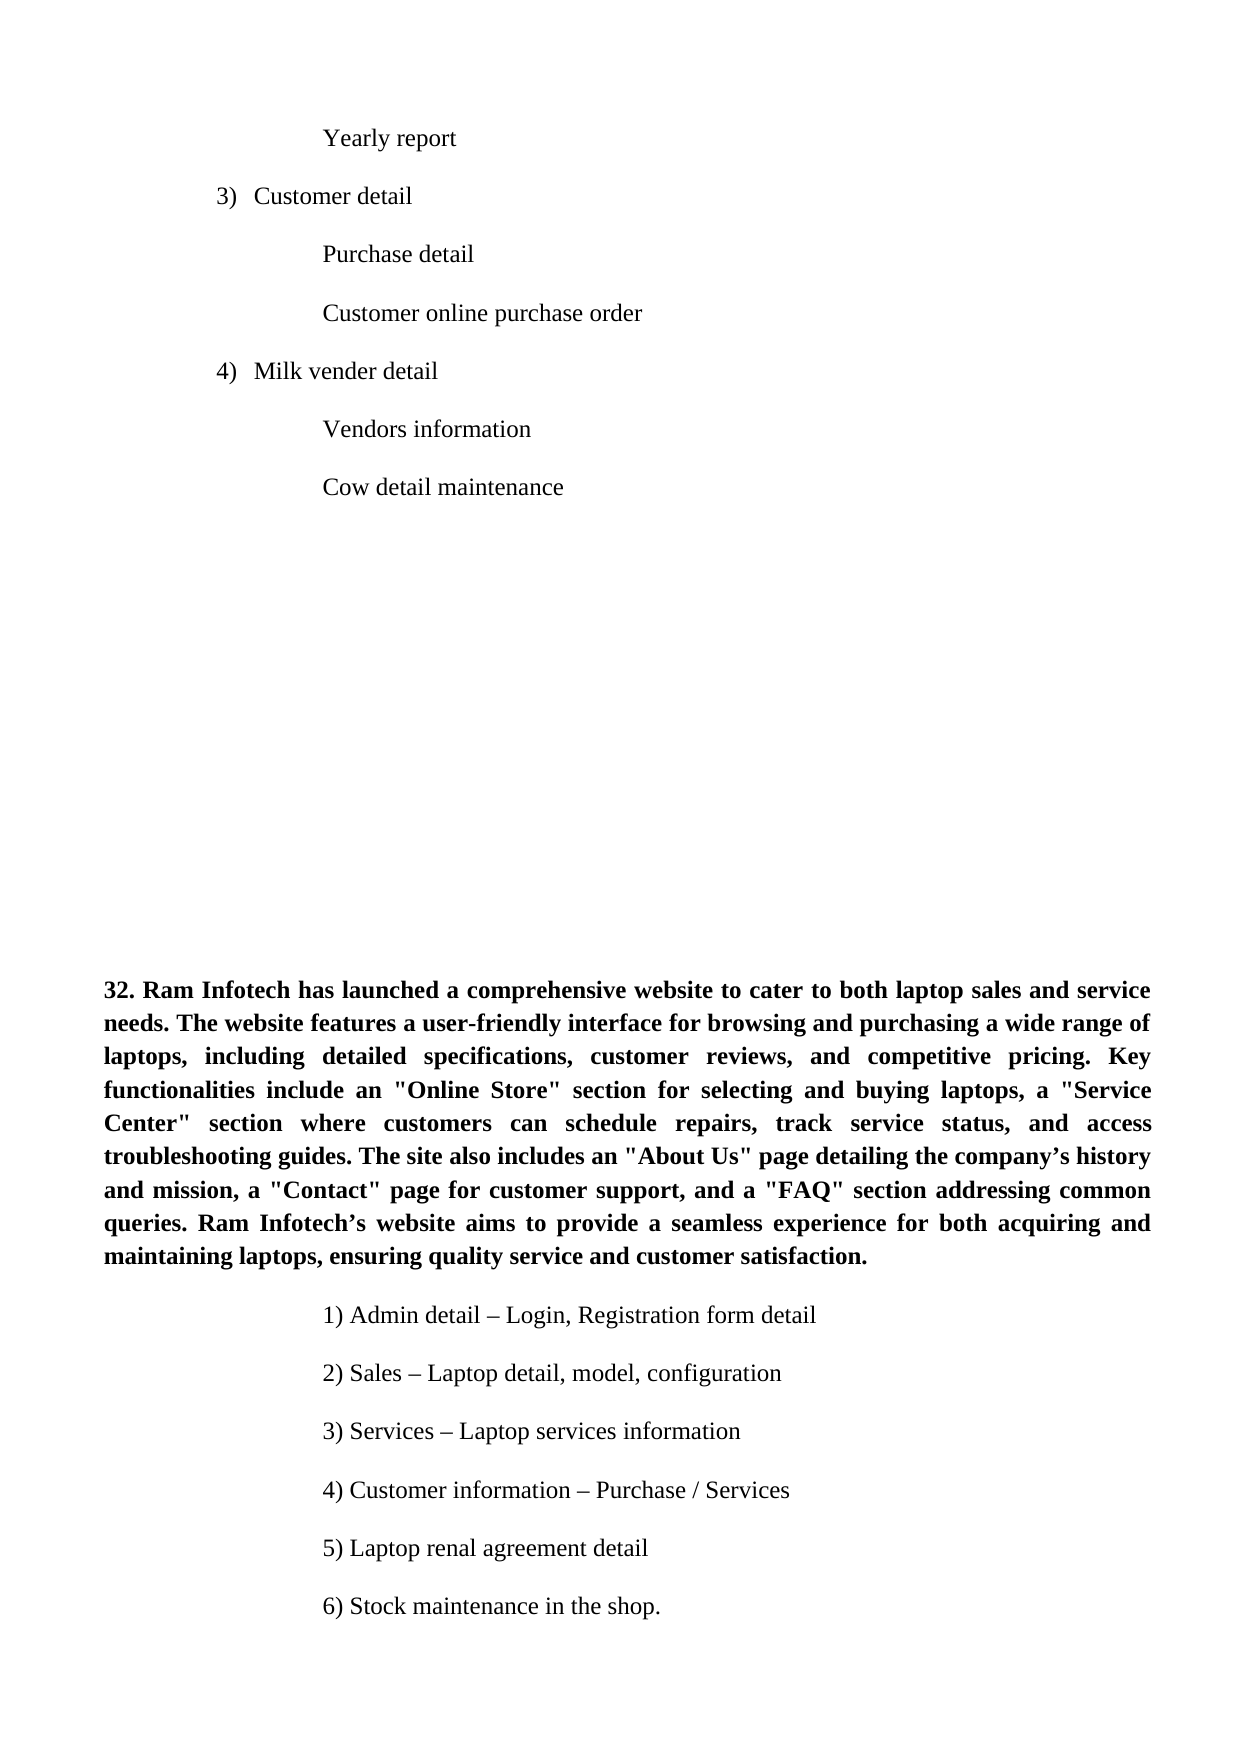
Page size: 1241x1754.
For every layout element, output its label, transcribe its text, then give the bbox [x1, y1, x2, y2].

text Yearly report [216, 123, 1153, 152]
text 3) Customer detail [216, 181, 1153, 210]
text 3) Services – Laptop services information [103, 1416, 1153, 1445]
text 4) Customer information – Purchase / Services [103, 1475, 1153, 1503]
text Vendors information [216, 414, 1153, 443]
text 4) Milk vender detail [216, 356, 1153, 385]
text 6) Stock maintenance in the shop. [103, 1591, 1153, 1620]
text Customer online purchase order [216, 298, 1153, 326]
text 1) Admin detail – Login, Registration form detail [103, 1300, 1153, 1328]
text 2) Sales – Laptop detail, model, configuration [103, 1358, 1153, 1387]
text 32. Ram Infotech has launched a comprehensive website to cater to both laptop sales and service needs. The website features a user-friendly interface for browsing and purchasing a wide range of laptops, including detailed specifications, customer reviews, and competitive pricing. Key functionalities include an "Online Store" section for selecting and buying laptops, a "Service Center" section where customers can schedule repairs, track service status, and access troubleshooting guides. The site also includes an "About Us" page detailing the company’s history and mission, a "Contact" page for customer support, and a "FAQ" section addressing common queries. Ram Infotech’s website aims to provide a seamless experience for both acquiring and maintaining laptops, ensuring quality service and customer satisfaction. [103, 975, 1153, 1270]
text 5) Laptop renal agreement detail [103, 1533, 1153, 1562]
text Cow detail maintenance [216, 472, 1153, 501]
text Purchase detail [216, 239, 1153, 268]
